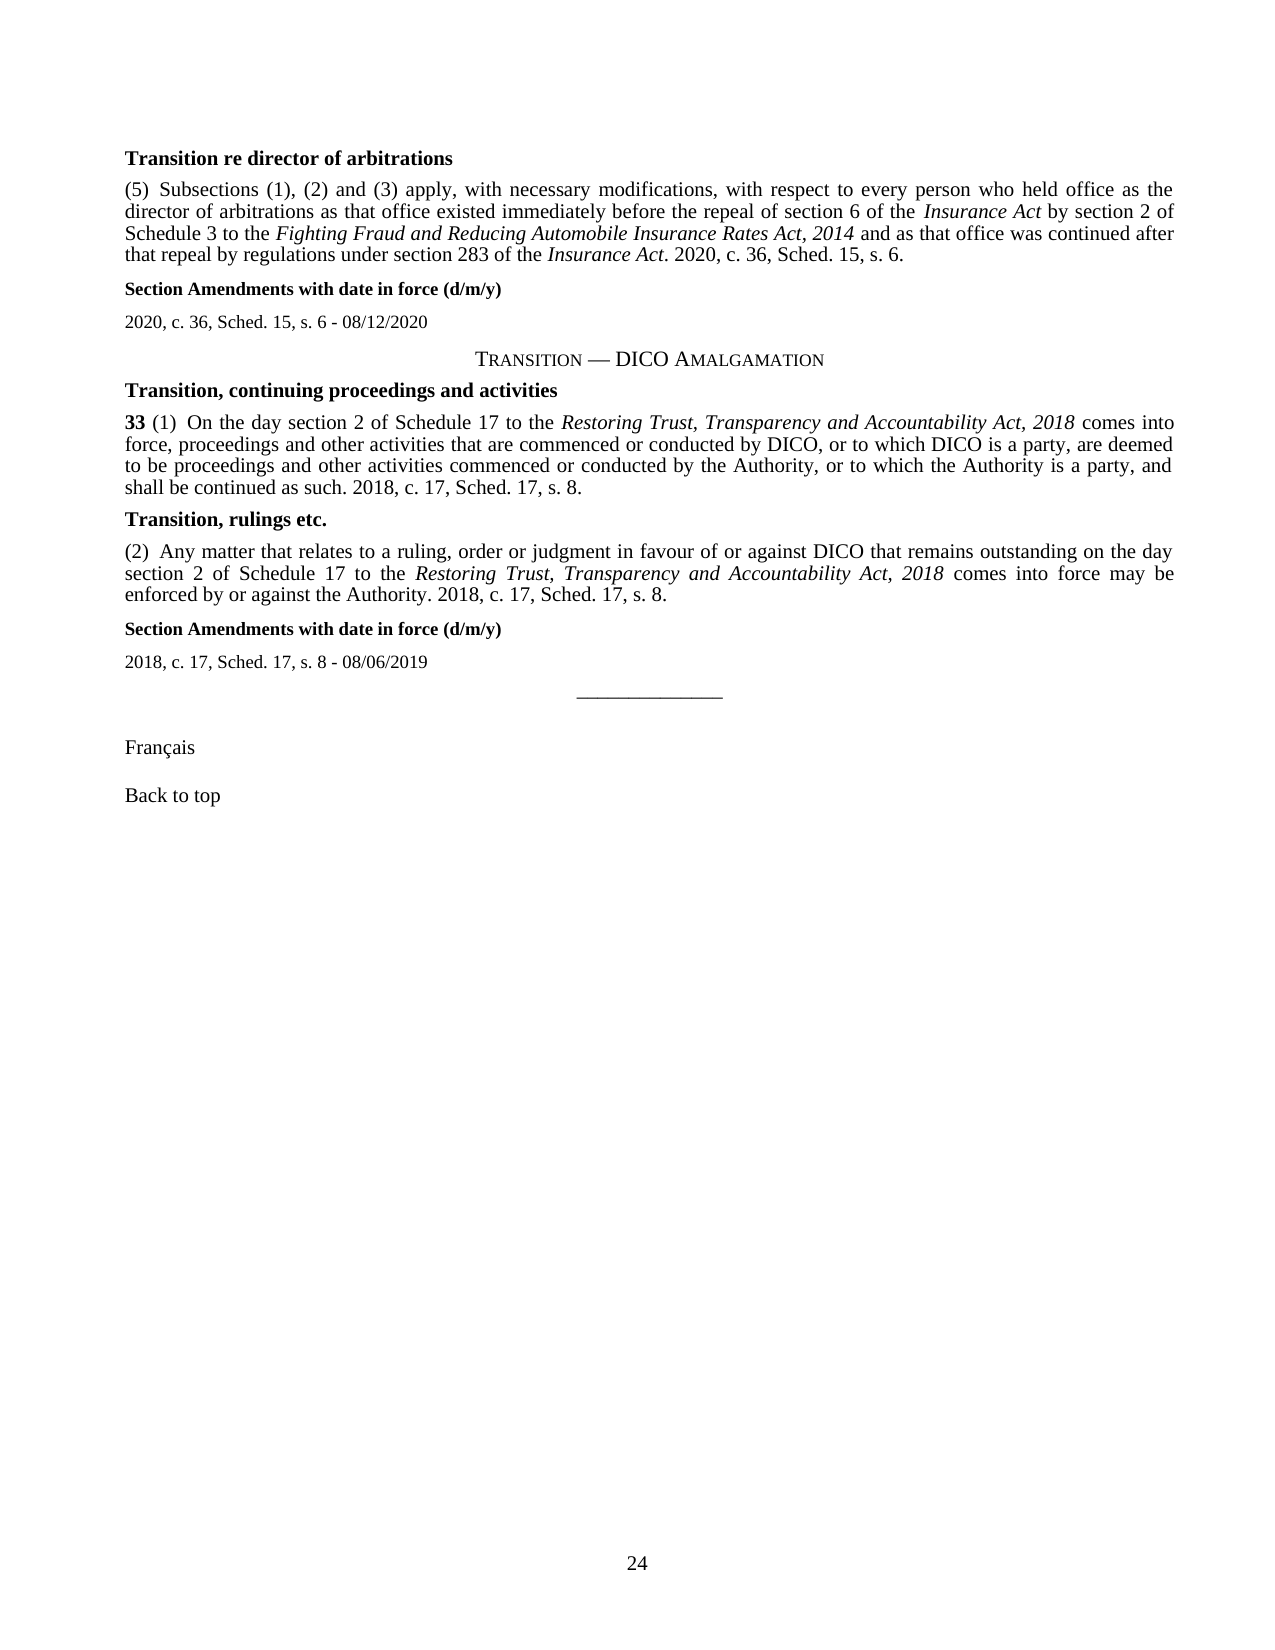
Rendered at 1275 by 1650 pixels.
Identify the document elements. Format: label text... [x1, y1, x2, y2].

text Back to top [124, 783, 1174, 807]
text Transition re director of arbitrations [124, 150, 1174, 169]
text Français [124, 735, 1174, 759]
text 2018, c. 17, Sched. 17, s. 8 - 08/06/2019 [124, 651, 1174, 673]
text Section Amendments with date in force (d/m/y) [124, 278, 1174, 299]
text ______________ [124, 679, 1174, 701]
text (5) Subsections (1), (2) and (3) apply, with necessary modifications, with respect to every person who held office as the director of arbitrations as that office existed immediately before the repeal of section 6 of the Insurance Act by section 2 of Schedule 3 to the Fighting Fraud and Reducing Automobile Insurance Rates Act, 2014 and as that office was continued after that repeal by regulations under section 283 of the Insurance Act. 2020, c. 36, Sched. 15, s. 6. [124, 179, 1174, 266]
text 2020, c. 36, Sched. 15, s. 6 - 08/12/2020 [124, 311, 1174, 333]
text Transition, rulings etc. [124, 512, 1174, 530]
text (2) Any matter that relates to a ruling, order or judgment in favour of or against DICO that remains outstanding on the day section 2 of Schedule 17 to the Restoring Trust, Transparency and Accountability Act, 2018 comes into force may be enforced by or against the Authority. 2018, c. 17, Sched. 17, s. 8. [124, 541, 1174, 606]
text 33 (1) On the day section 2 of Schedule 17 to the Restoring Trust, Transparency and Accountability Act, 2018 comes into force, proceedings and other activities that are commenced or conducted by DICO, or to which DICO is a party, are deemed to be proceedings and other activities commenced or conducted by the Authority, or to which the Authority is a party, and shall be continued as such. 2018, c. 17, Sched. 17, s. 8. [124, 412, 1174, 499]
text Transition, continuing proceedings and activities [124, 383, 1174, 402]
subtitle Transition — DICO Amalgamation [124, 348, 1174, 370]
text Section Amendments with date in force (d/m/y) [124, 618, 1174, 639]
